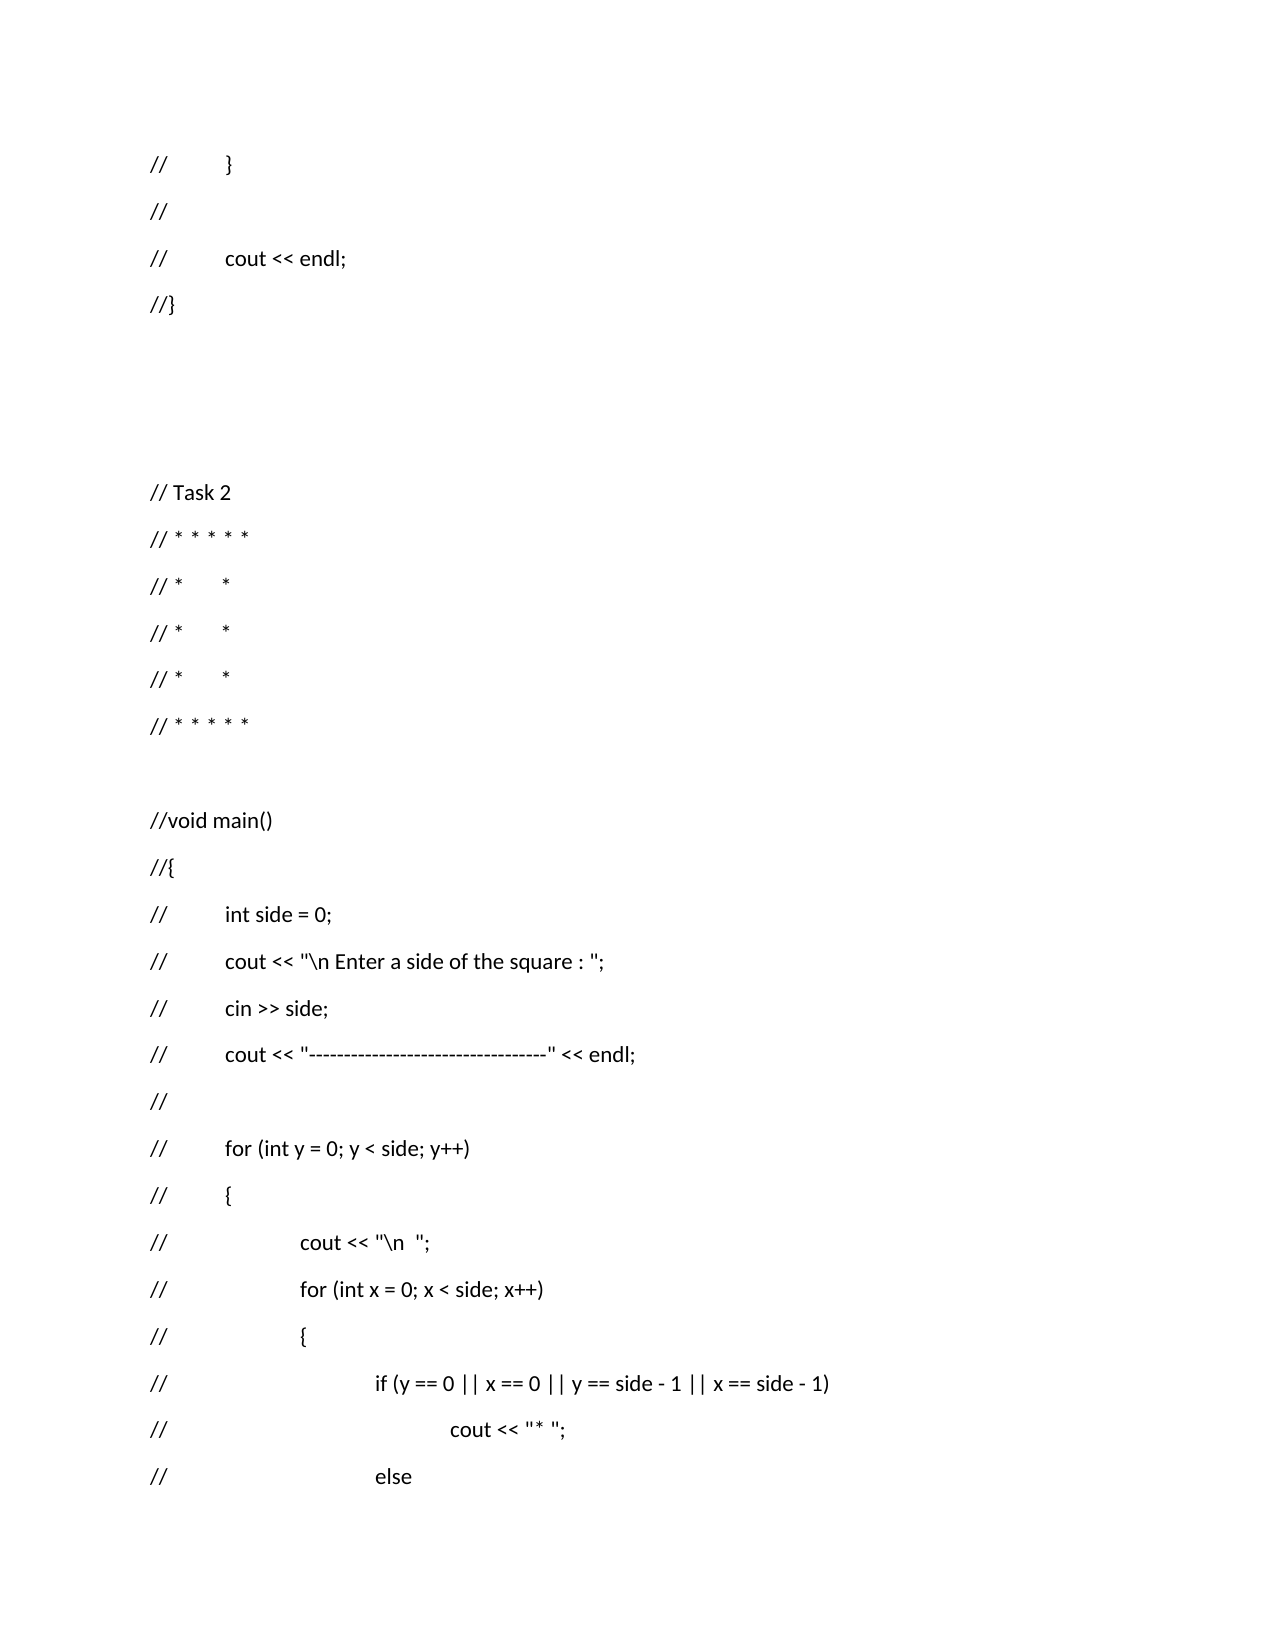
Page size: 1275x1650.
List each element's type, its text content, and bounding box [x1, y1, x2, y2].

text //{ [150, 853, 1125, 881]
text // for (int x = 0; x < side; x++) [150, 1275, 1125, 1303]
text // for (int y = 0; y < side; y++) [150, 1134, 1125, 1162]
text // int side = 0; [150, 900, 1125, 928]
text // * * [150, 666, 1125, 694]
text // cout << "\n "; [150, 1228, 1125, 1256]
text // cout << endl; [150, 244, 1125, 272]
text // [150, 1087, 1125, 1116]
text // Task 2 [150, 478, 1125, 506]
text // * * [150, 572, 1125, 600]
text // [150, 197, 1125, 225]
text // * * [150, 619, 1125, 647]
text // cout << "----------------------------------" << endl; [150, 1041, 1125, 1069]
text // } [150, 150, 1125, 178]
text //} [150, 291, 1125, 319]
text // cin >> side; [150, 994, 1125, 1022]
text // if (y == 0 || x == 0 || y == side - 1 || x == side - 1) [150, 1369, 1125, 1397]
text //void main() [150, 806, 1125, 834]
text // cout << "* "; [150, 1416, 1125, 1444]
text // * * * * * [150, 525, 1125, 553]
text // * * * * * [150, 712, 1125, 741]
text // cout << "\n Enter a side of the square : "; [150, 947, 1125, 975]
text // { [150, 1181, 1125, 1209]
text // { [150, 1322, 1125, 1350]
text // else [150, 1462, 1125, 1491]
